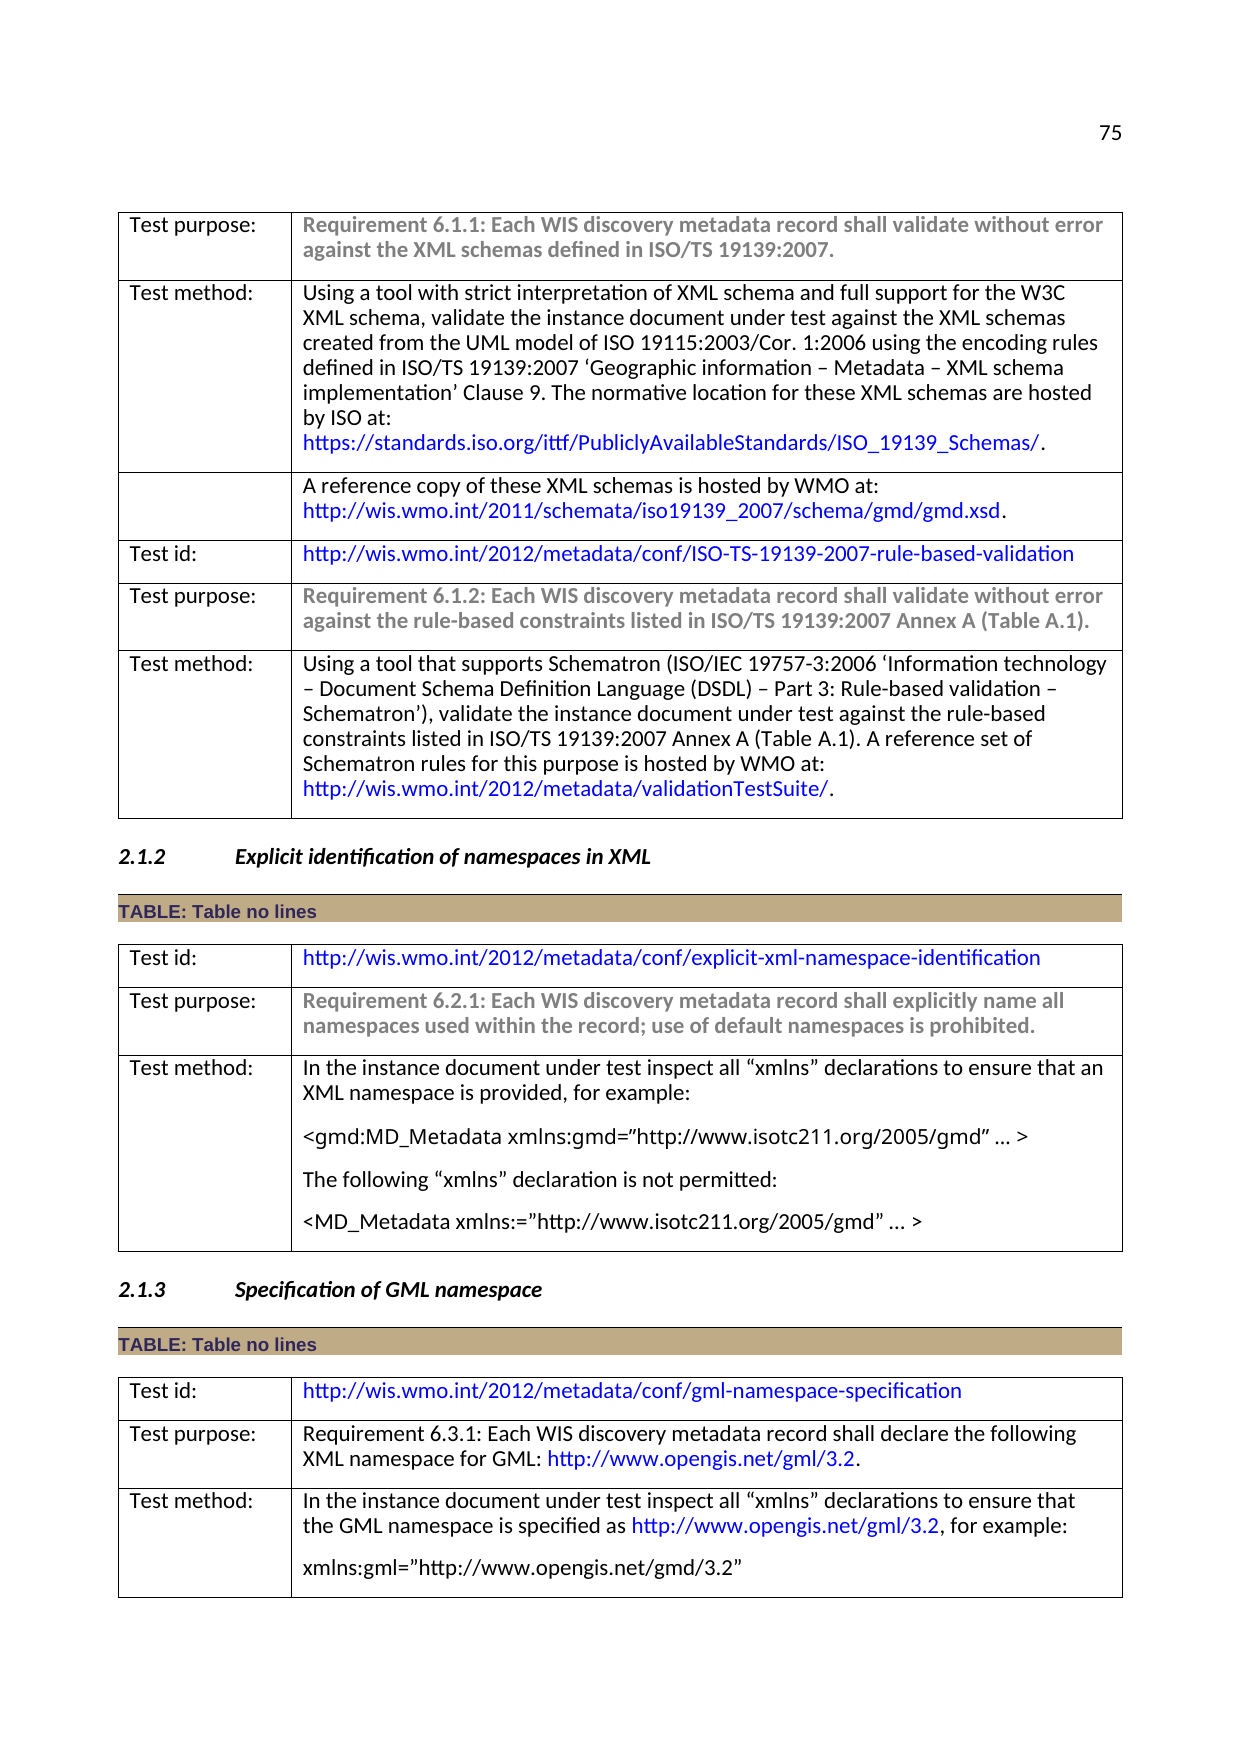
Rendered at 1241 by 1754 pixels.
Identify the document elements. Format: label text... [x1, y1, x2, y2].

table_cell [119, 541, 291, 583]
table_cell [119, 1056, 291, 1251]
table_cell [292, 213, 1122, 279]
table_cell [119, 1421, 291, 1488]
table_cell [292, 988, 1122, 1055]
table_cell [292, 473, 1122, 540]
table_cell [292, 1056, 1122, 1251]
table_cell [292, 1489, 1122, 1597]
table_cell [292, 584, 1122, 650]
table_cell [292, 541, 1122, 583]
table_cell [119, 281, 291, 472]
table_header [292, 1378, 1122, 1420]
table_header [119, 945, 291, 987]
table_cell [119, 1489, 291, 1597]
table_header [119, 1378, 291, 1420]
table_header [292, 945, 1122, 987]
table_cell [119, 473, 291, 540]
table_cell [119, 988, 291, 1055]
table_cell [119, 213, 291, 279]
subtitle 2.1.2 Explicit identification of namespaces in XML [118, 844, 1122, 869]
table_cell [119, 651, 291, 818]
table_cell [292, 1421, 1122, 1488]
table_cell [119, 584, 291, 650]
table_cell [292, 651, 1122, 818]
subtitle 2.1.3 Specification of GML namespace [118, 1277, 1122, 1302]
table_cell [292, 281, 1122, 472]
